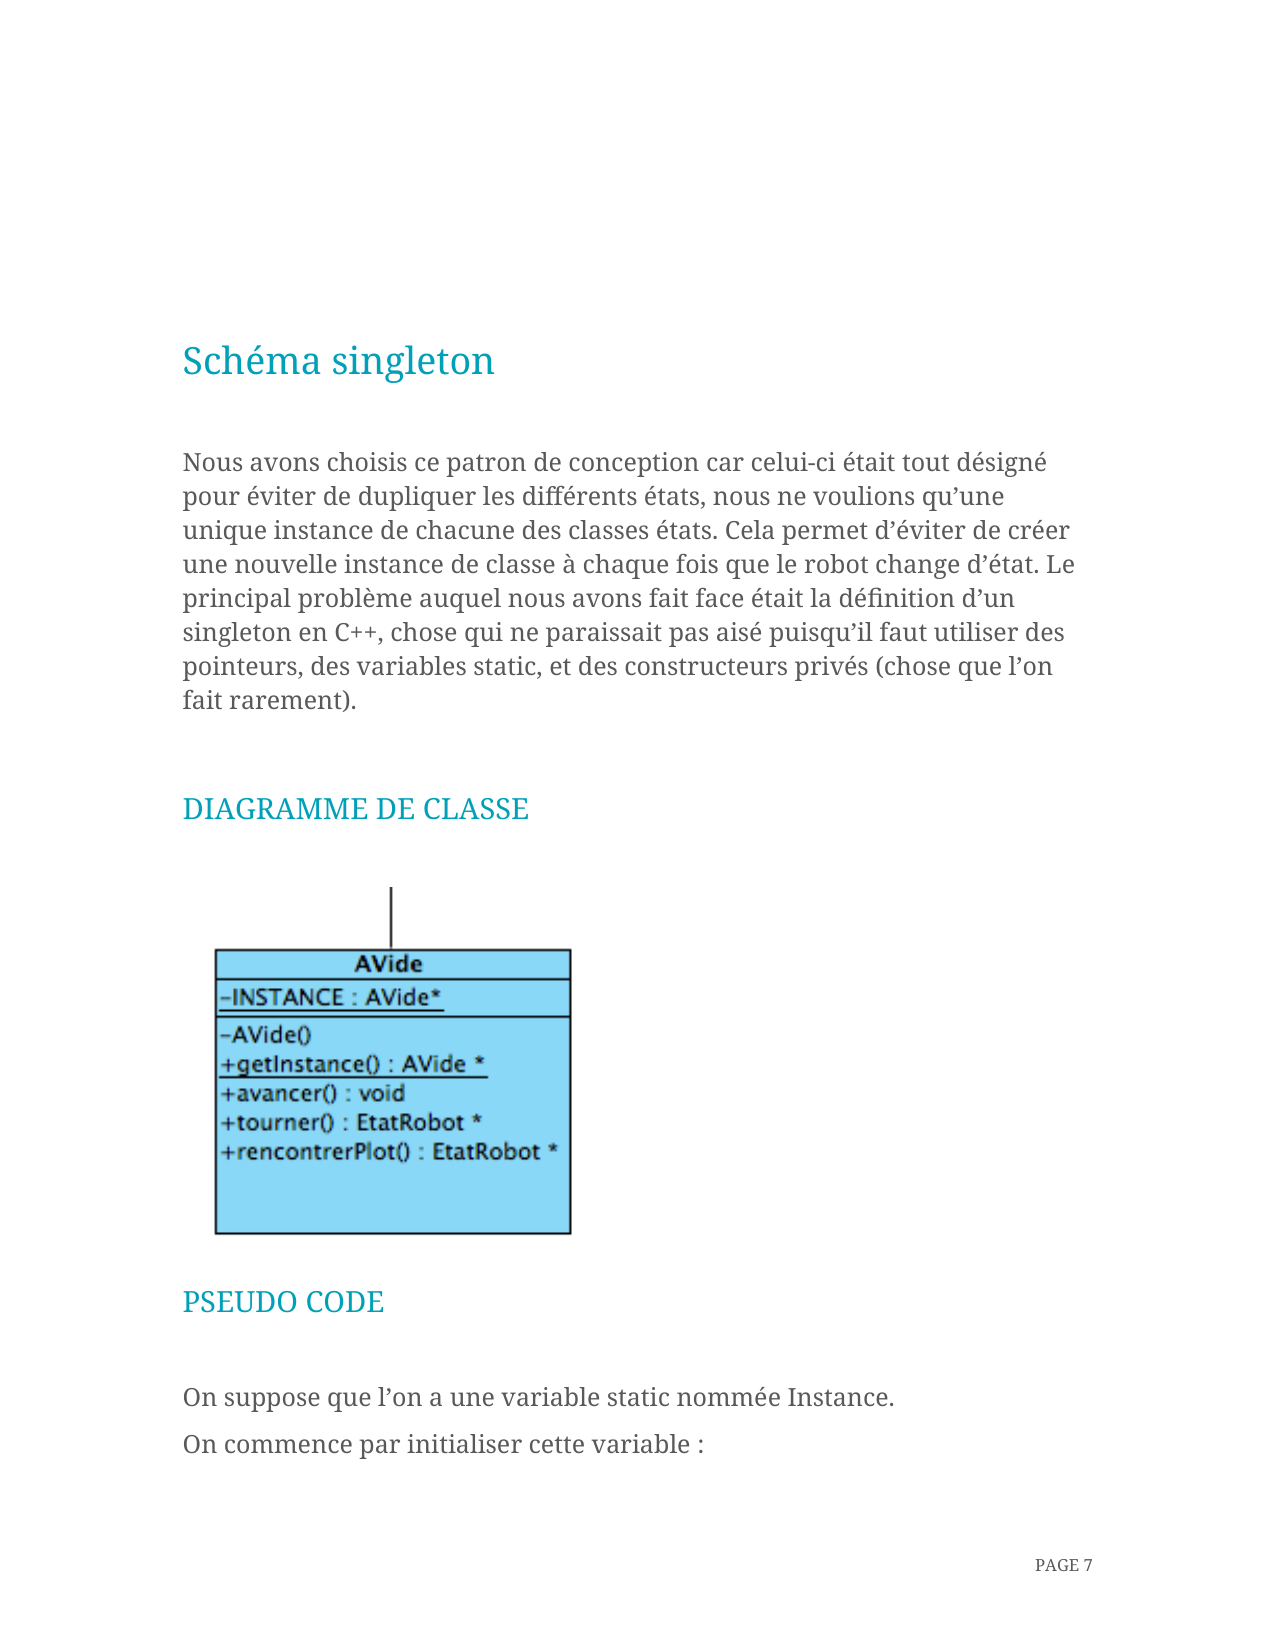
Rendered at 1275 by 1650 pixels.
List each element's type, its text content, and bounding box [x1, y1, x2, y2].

picture [182, 887, 597, 1256]
subtitle Schéma singleton [182, 334, 1093, 385]
text Nous avons choisis ce patron de conception car celui-ci était tout désigné pour éviter de dupliquer les différents états, nous ne voulions qu’une unique instance de chacune des classes états. Cela permet d’éviter de créer une nouvelle instance de classe à chaque fois que le robot change d’état. Le principal problème auquel nous avons fait face était la définition d’un singleton en C++, chose qui ne paraissait pas aisé puisqu’il faut utiliser des pointeurs, des variables static, et des constructeurs privés (chose que l’on fait rarement). [182, 444, 1093, 717]
text On commence par initialiser cette variable : [182, 1426, 1093, 1460]
subtitle pseudo code [182, 1281, 1093, 1321]
text On suppose que l’on a une variable static nommée Instance. [182, 1380, 1093, 1414]
subtitle diagramme de classe [182, 788, 1093, 828]
